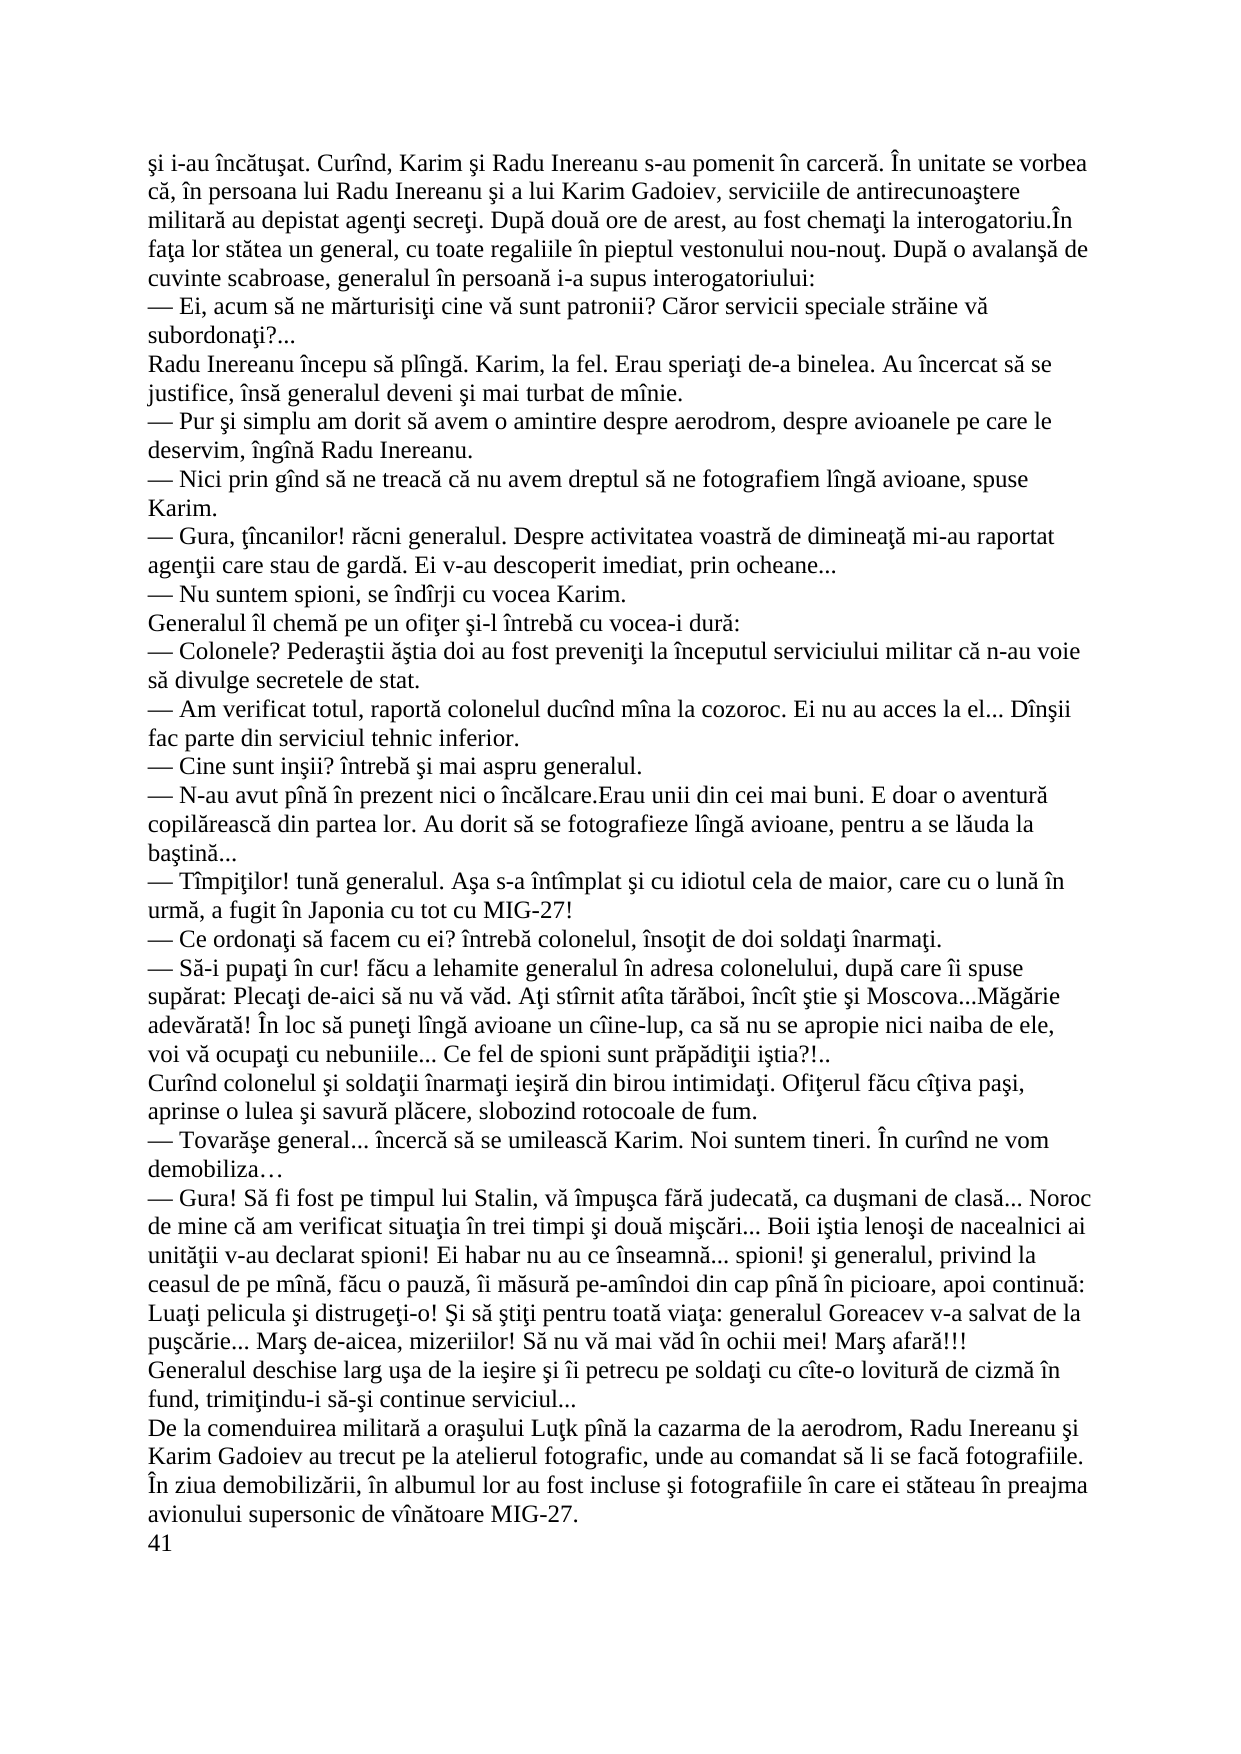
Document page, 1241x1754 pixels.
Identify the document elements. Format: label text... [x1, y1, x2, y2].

text — Tîmpiţilor! tună generalul. Aşa s-a întîmplat şi cu idiotul cela de maior, care cu o lună în urmă, a fugit în Japonia cu tot cu MIG-27! [148, 866, 1093, 924]
text — Ce ordonaţi să facem cu ei? întrebă colonelul, însoţit de doi soldaţi înarmaţi. [148, 924, 1093, 953]
text Radu Inereanu începu să plîngă. Karim, la fel. Erau speriaţi de-a binelea. Au încercat să se justifice, însă generalul deveni şi mai turbat de mînie. [148, 349, 1093, 406]
text — Să-i pupaţi în cur! făcu a lehamite generalul în adresa colonelului, după care îi spuse supărat: Plecaţi de-aici să nu vă văd. Aţi stîrnit atîta tărăboi, încît ştie şi Moscova...Măgărie adevărată! În loc să puneţi lîngă avioane un cîine-lup, ca să nu se apropie nici naiba de ele, voi vă ocupaţi cu nebuniile... Ce fel de spioni sunt prăpădiţii iştia?!.. [148, 953, 1093, 1068]
text — Ei, acum să ne mărturisiţi cine vă sunt patronii? Căror servicii speciale străine vă subordonaţi?... [148, 291, 1093, 349]
text — Gura, ţîncanilor! răcni generalul. Despre activitatea voastră de dimineaţă mi-au raportat agenţii care stau de gardă. Ei v-au descoperit imediat, prin ocheane... [148, 521, 1093, 579]
text — N-au avut pînă în prezent nici o încălcare.Erau unii din cei mai buni. E doar o aventură copilărească din partea lor. Au dorit să se fotografieze lîngă avioane, pentru a se lăuda la baştină... [148, 780, 1093, 866]
text Curînd colonelul şi soldaţii înarmaţi ieşiră din birou intimidaţi. Ofiţerul făcu cîţiva paşi, aprinse o lulea şi savură plăcere, slobozind rotocoale de fum. [148, 1068, 1093, 1125]
text 41 [148, 1528, 1093, 1556]
text — Nici prin gînd să ne treacă că nu avem dreptul să ne fotografiem lîngă avioane, spuse Karim. [148, 464, 1093, 521]
text — Pur şi simplu am dorit să avem o amintire despre aerodrom, despre avioanele pe care le deservim, îngînă Radu Inereanu. [148, 406, 1093, 464]
text — Colonele? Pederaştii ăştia doi au fost preveniţi la începutul serviciului militar că n-au voie să divulge secretele de stat. [148, 636, 1093, 694]
text — Nu suntem spioni, se îndîrji cu vocea Karim. [148, 579, 1093, 608]
text — Tovarăşe general... încercă să se umilească Karim. Noi suntem tineri. În curînd ne vom demobiliza… [148, 1125, 1093, 1183]
text — Cine sunt inşii? întrebă şi mai aspru generalul. [148, 751, 1093, 780]
text Generalul îl chemă pe un ofiţer şi-l întrebă cu vocea-i dură: [148, 608, 1093, 636]
text — Am verificat totul, raportă colonelul ducînd mîna la cozoroc. Ei nu au acces la el... Dînşii fac parte din serviciul tehnic inferior. [148, 694, 1093, 751]
text Generalul deschise larg uşa de la ieşire şi îi petrecu pe soldaţi cu cîte-o lovitură de cizmă în fund, trimiţindu-i să-şi continue serviciul... [148, 1355, 1093, 1413]
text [148, 148, 1093, 291]
text De la comenduirea militară a oraşului Luţk pînă la cazarma de la aerodrom, Radu Inereanu şi Karim Gadoiev au trecut pe la atelierul fotografic, unde au comandat să li se facă fotografiile. În ziua demobilizării, în albumul lor au fost incluse şi fotografiile în care ei stăteau în preajma avionului supersonic de vînătoare MIG-27. [148, 1413, 1093, 1528]
text — Gura! Să fi fost pe timpul lui Stalin, vă împuşca fără judecată, ca duşmani de clasă... Noroc de mine că am verificat situaţia în trei timpi şi două mişcări... Boii iştia lenoşi de nacealnici ai unităţii v-au declarat spioni! Ei habar nu au ce înseamnă... spioni! şi generalul, privind la ceasul de pe mînă, făcu o pauză, îi măsură pe-amîndoi din cap pînă în picioare, apoi continuă: Luaţi pelicula şi distrugeţi-o! Şi să ştiţi pentru toată viaţa: generalul Goreacev v-a salvat de la puşcărie... Marş de-aicea, mizeriilor! Să nu vă mai văd în ochii mei! Marş afară!!! [148, 1183, 1093, 1355]
